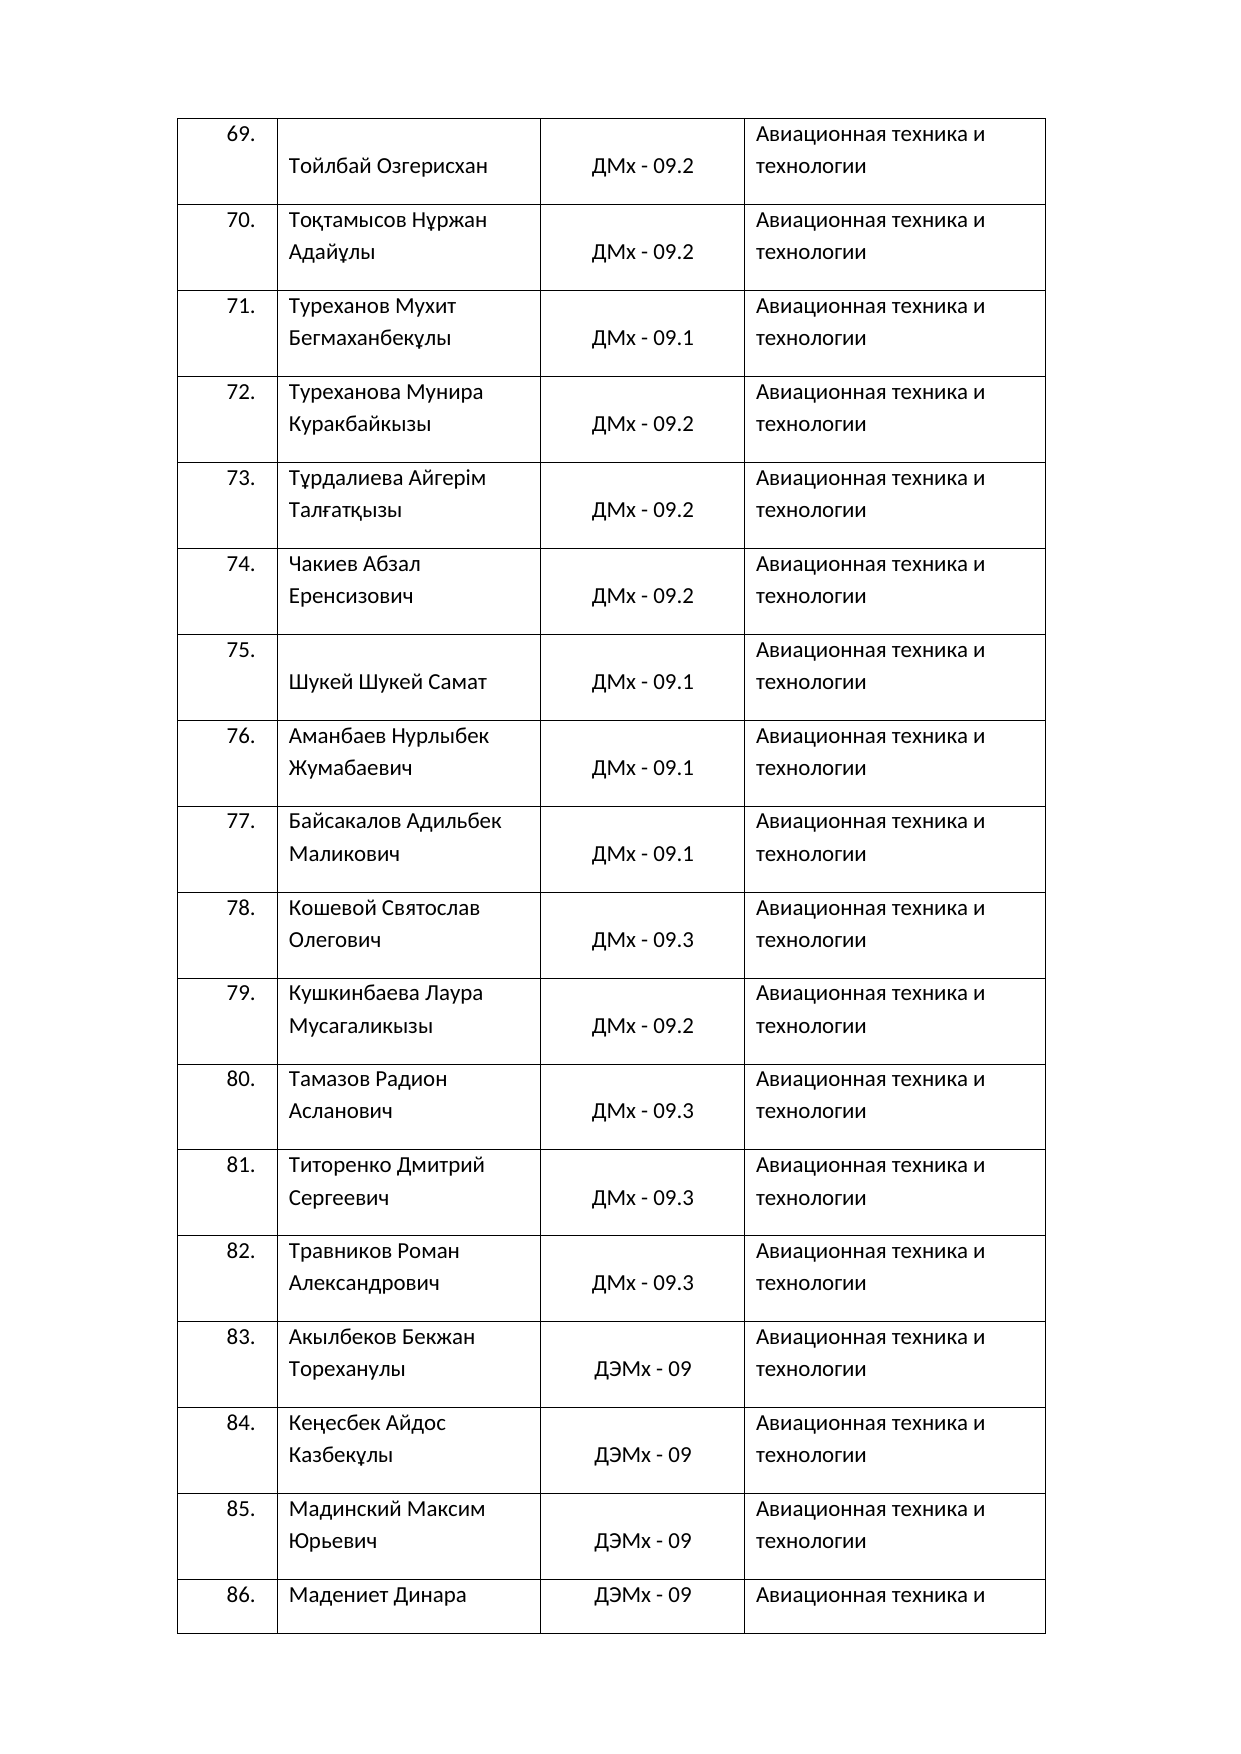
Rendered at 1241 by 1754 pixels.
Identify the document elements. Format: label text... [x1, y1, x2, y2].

table_cell Тамазов Радион Асланович [278, 1065, 540, 1149]
table_cell ДМх - 09.2 [541, 377, 744, 462]
table_cell Кеңесбек Айдос Казбекұлы [278, 1408, 540, 1493]
table_cell Тұрдалиева Айгерім Талғатқызы [278, 463, 540, 548]
table_cell ДМх - 09.3 [541, 1065, 744, 1149]
table_cell ДМх - 09.1 [541, 721, 744, 806]
table_cell Авиационная техника и технологии [745, 807, 1045, 892]
table_cell [178, 119, 277, 204]
table_cell [178, 893, 277, 977]
table_cell Авиационная техника и технологии [745, 291, 1045, 376]
table_cell [178, 205, 277, 290]
table_cell Авиационная техника и технологии [745, 721, 1045, 806]
table_cell ДЭМх - 09 [541, 1494, 744, 1579]
table_cell [178, 1150, 277, 1235]
table_cell Мадениет Динара [278, 1580, 540, 1633]
table_cell [178, 721, 277, 806]
table_cell Титоренко Дмитрий Сергеевич [278, 1150, 540, 1235]
table_cell ДЭМх - 09 [541, 1322, 744, 1407]
table_cell ДМх - 09.2 [541, 463, 744, 548]
table_cell Туреханов Мухит Бегмаханбекұлы [278, 291, 540, 376]
table_cell [178, 1580, 277, 1633]
table_cell Авиационная техника и технологии [745, 979, 1045, 1063]
table_cell Авиационная техника и технологии [745, 463, 1045, 548]
table_cell Байсакалов Адильбек Маликович [278, 807, 540, 892]
table_cell Авиационная техника и технологии [745, 1065, 1045, 1149]
table_cell ДМх - 09.2 [541, 205, 744, 290]
table_cell Авиационная техника и технологии [745, 893, 1045, 977]
table_cell Авиационная техника и технологии [745, 1494, 1045, 1579]
table_cell Авиационная техника и технологии [745, 549, 1045, 634]
table_cell [178, 1236, 277, 1321]
table_cell Туреханова Мунира Куракбайкызы [278, 377, 540, 462]
table_cell [178, 1494, 277, 1579]
table_cell ДМх - 09.2 [541, 119, 744, 204]
table_cell Авиационная техника и технологии [745, 635, 1045, 720]
table_cell ДЭМх - 09 [541, 1580, 744, 1633]
table_cell Авиационная техника и технологии [745, 1322, 1045, 1407]
table_cell Чакиев Абзал Еренсизович [278, 549, 540, 634]
table_cell [178, 291, 277, 376]
table_cell Авиационная техника и технологии [745, 1236, 1045, 1321]
table_cell Кошевой Святослав Олегович [278, 893, 540, 977]
table_cell [178, 377, 277, 462]
table_cell [178, 549, 277, 634]
table_cell Травников Роман Александрович [278, 1236, 540, 1321]
table_cell ДМх - 09.2 [541, 549, 744, 634]
table_cell Авиационная техника и технологии [745, 1408, 1045, 1493]
table_cell Мадинский Максим Юрьевич [278, 1494, 540, 1579]
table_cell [745, 1580, 1045, 1633]
table_cell Шукей Шукей Самат [278, 635, 540, 720]
table_cell Акылбеков Бекжан Тореханулы [278, 1322, 540, 1407]
table_cell [178, 1322, 277, 1407]
table_cell [178, 807, 277, 892]
table_cell ДМх - 09.1 [541, 635, 744, 720]
table_cell Кушкинбаева Лаура Мусагаликызы [278, 979, 540, 1063]
table_cell Тоқтамысов Нұржан Адайұлы [278, 205, 540, 290]
table_cell [178, 635, 277, 720]
table_cell ДМх - 09.1 [541, 291, 744, 376]
table_cell ДМх - 09.3 [541, 1150, 744, 1235]
table_cell [178, 463, 277, 548]
table_cell ДМх - 09.1 [541, 807, 744, 892]
table_cell Авиационная техника и технологии [745, 1150, 1045, 1235]
table_cell Аманбаев Нурлыбек Жумабаевич [278, 721, 540, 806]
table_cell Авиационная техника и технологии [745, 205, 1045, 290]
table_cell ДМх - 09.3 [541, 1236, 744, 1321]
table_cell Тойлбай Озгерисхан [278, 119, 540, 204]
table_cell Авиационная техника и технологии [745, 377, 1045, 462]
table_cell ДМх - 09.3 [541, 893, 744, 977]
table_cell [178, 1065, 277, 1149]
table_cell [178, 979, 277, 1063]
table_cell ДМх - 09.2 [541, 979, 744, 1063]
table_cell ДЭМх - 09 [541, 1408, 744, 1493]
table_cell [745, 119, 1045, 204]
table_cell [178, 1408, 277, 1493]
